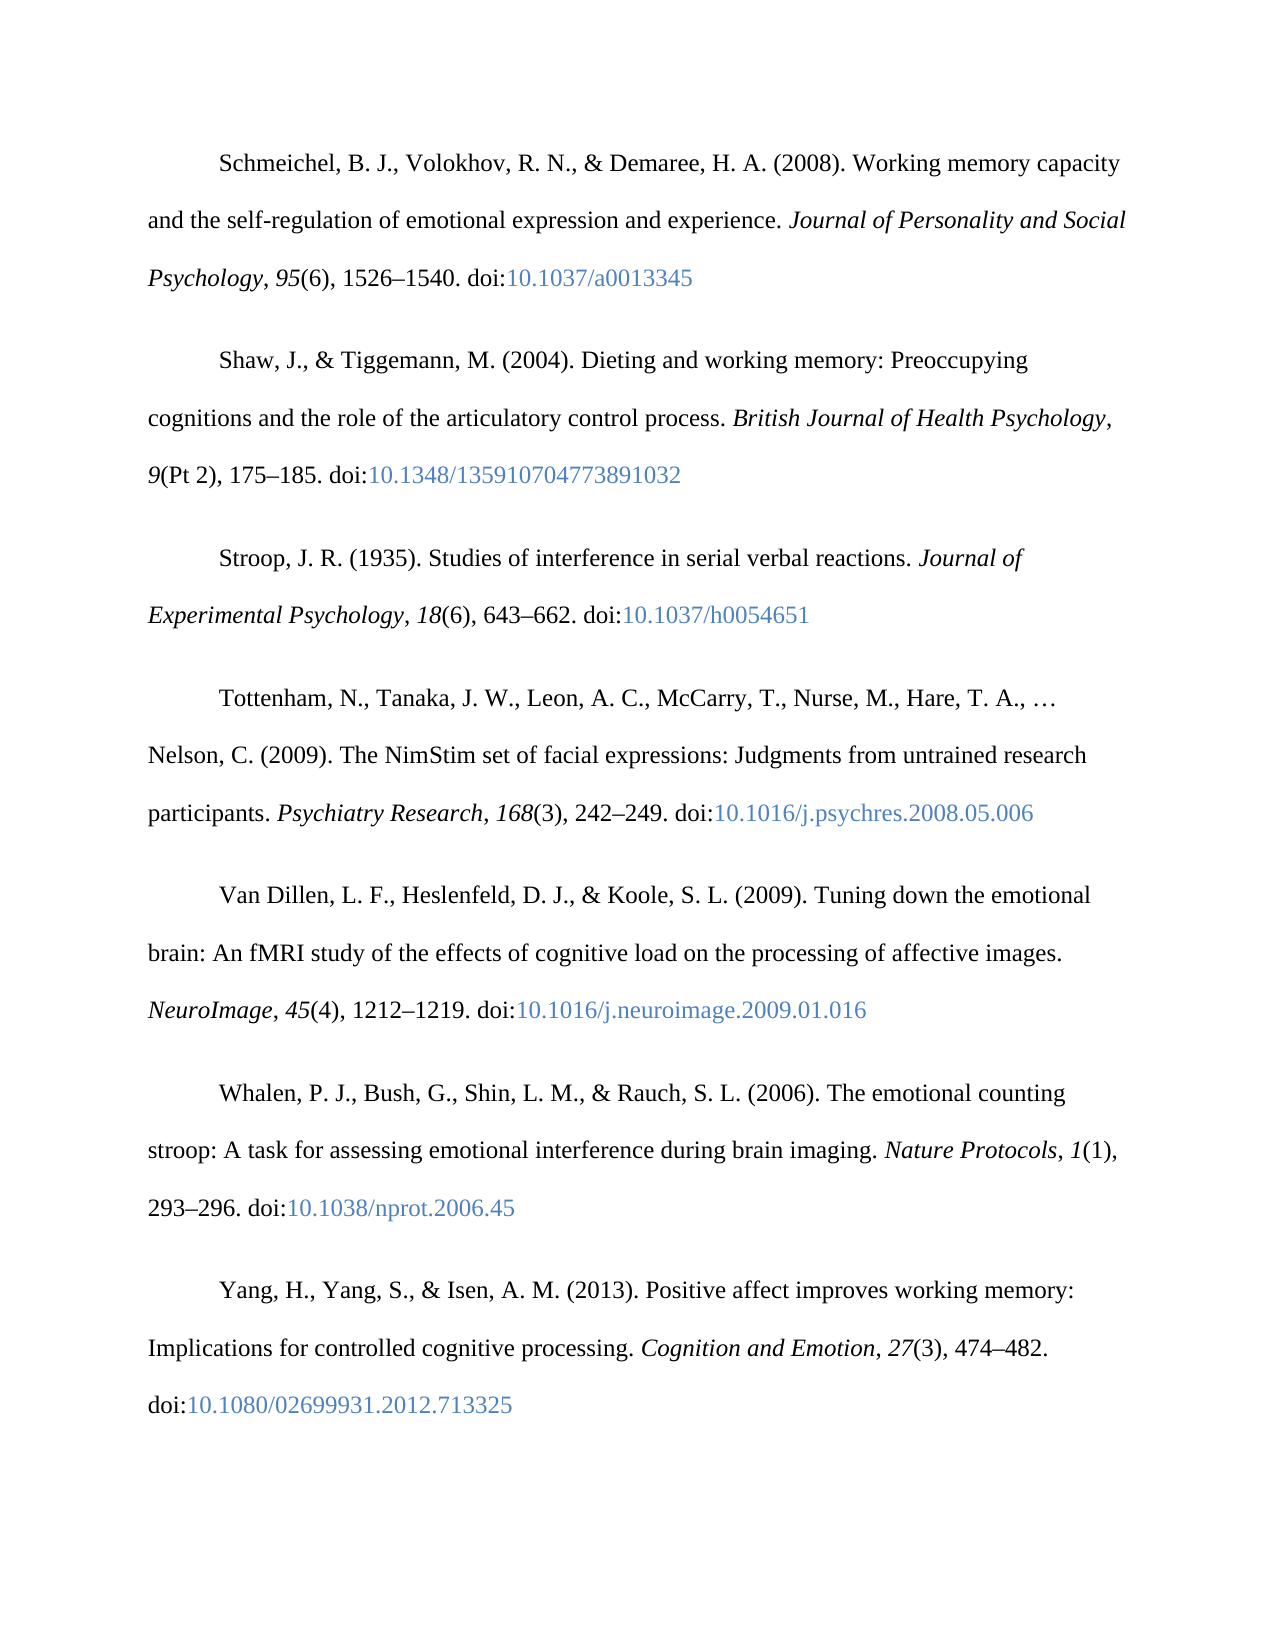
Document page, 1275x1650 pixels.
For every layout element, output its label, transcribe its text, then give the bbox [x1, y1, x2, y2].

text Stroop, J. R. (1935). Studies of interference in serial verbal reactions. Journal of Experimental Psychology, 18(6), 643–662. doi:10.1037/h0054651 [148, 543, 1127, 629]
text Yang, H., Yang, S., & Isen, A. M. (2013). Positive affect improves working memory: Implications for controlled cognitive processing. Cognition and Emotion, 27(3), 474–482. doi:10.1080/02699931.2012.713325 [148, 1275, 1127, 1419]
text Van Dillen, L. F., Heslenfeld, D. J., & Koole, S. L. (2009). Tuning down the emotional brain: An fMRI study of the effects of cognitive load on the processing of affective images. NeuroImage, 45(4), 1212–1219. doi:10.1016/j.neuroimage.2009.01.016 [148, 880, 1127, 1024]
text Whalen, P. J., Bush, G., Shin, L. M., & Rauch, S. L. (2006). The emotional counting stroop: A task for assessing emotional interference during brain imaging. Nature Protocols, 1(1), 293–296. doi:10.1038/nprot.2006.45 [148, 1078, 1127, 1221]
text Tottenham, N., Tanaka, J. W., Leon, A. C., McCarry, T., Nurse, M., Hare, T. A., … Nelson, C. (2009). The NimStim set of facial expressions: Judgments from untrained research participants. Psychiatry Research, 168(3), 242–249. doi:10.1016/j.psychres.2008.05.006 [148, 683, 1127, 826]
text Shaw, J., & Tiggemann, M. (2004). Dieting and working memory: Preoccupying cognitions and the role of the articulatory control process. British Journal of Health Psychology, 9(Pt 2), 175–185. doi:10.1348/135910704773891032 [148, 345, 1127, 489]
text Schmeichel, B. J., Volokhov, R. N., & Demaree, H. A. (2008). Working memory capacity and the self-regulation of emotional expression and experience. Journal of Personality and Social Psychology, 95(6), 1526–1540. doi:10.1037/a0013345 [148, 148, 1127, 291]
